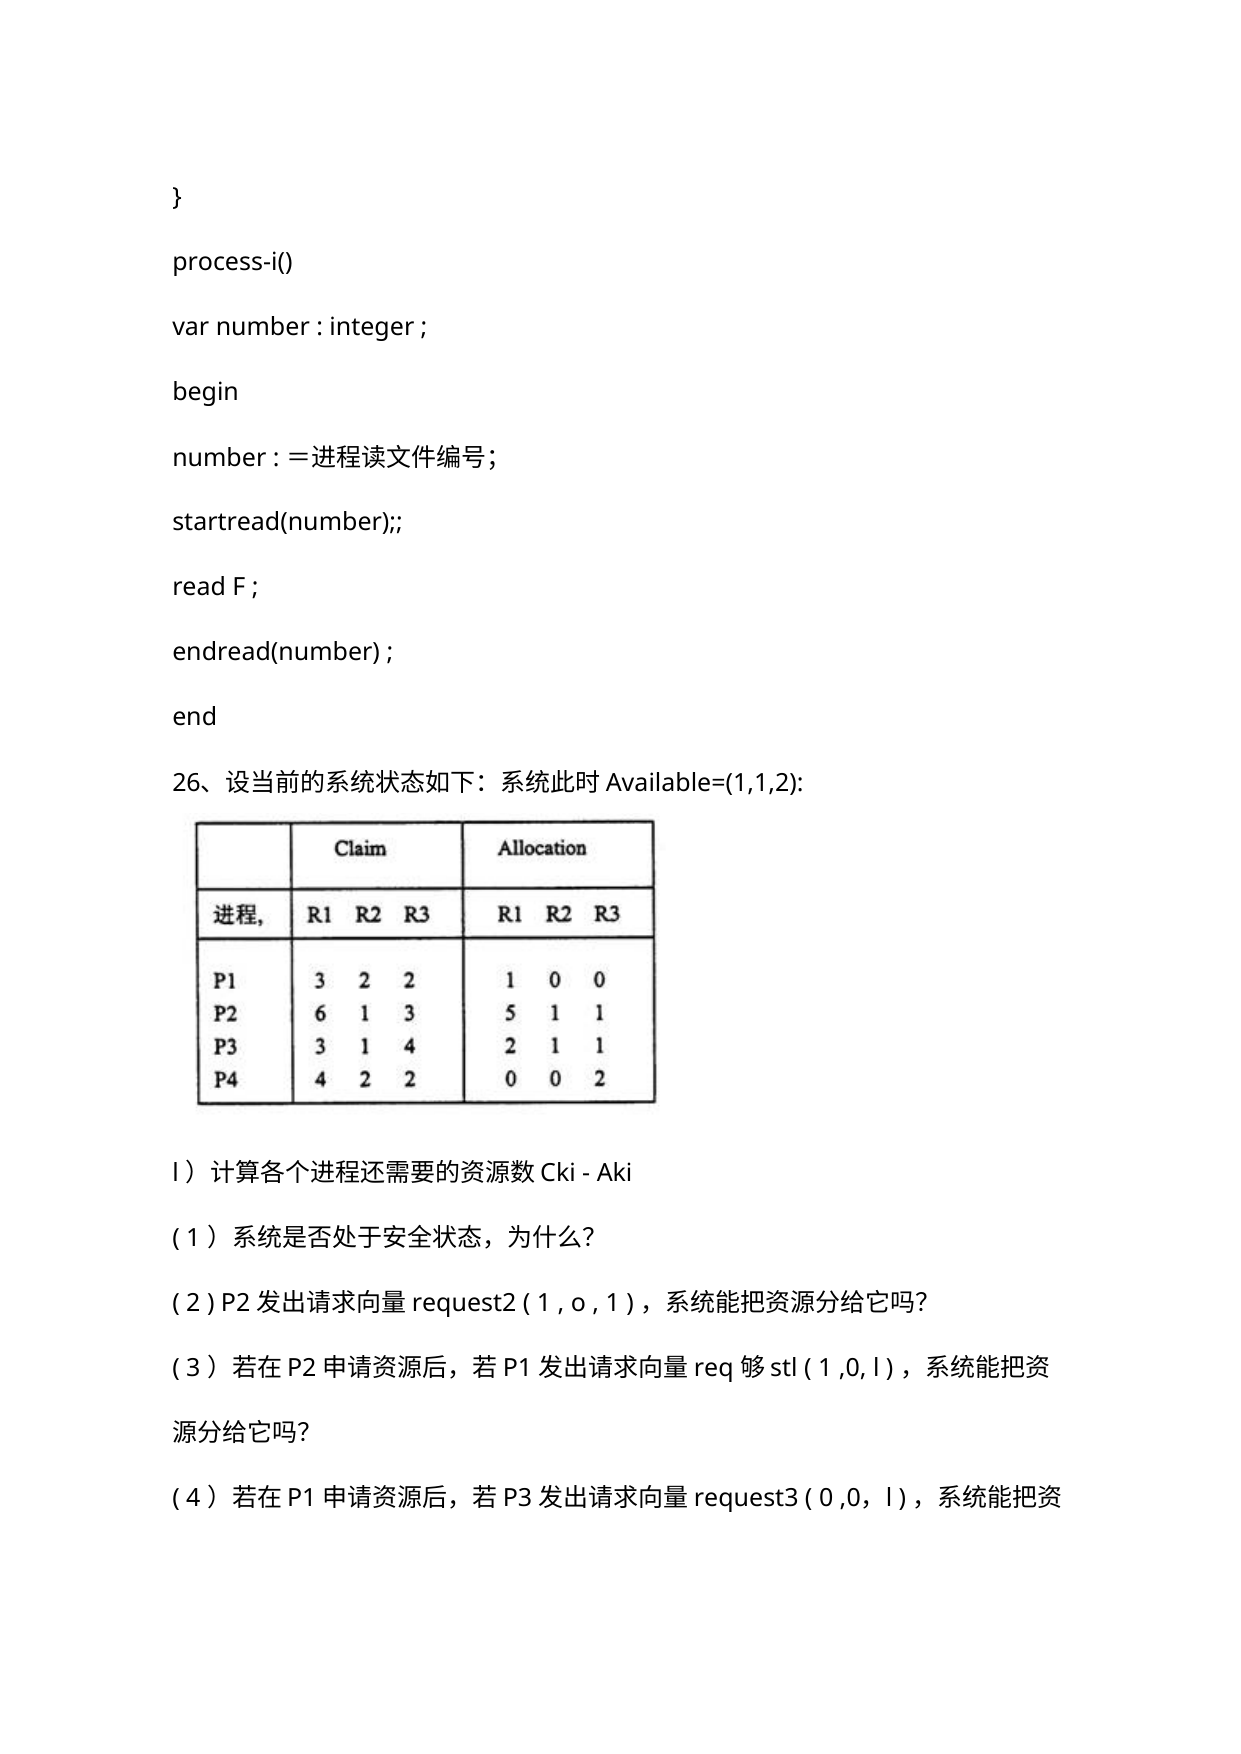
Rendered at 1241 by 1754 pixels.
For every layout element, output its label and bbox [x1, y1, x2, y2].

picture [171, 813, 666, 1121]
table_cell [170, 162, 1070, 1530]
